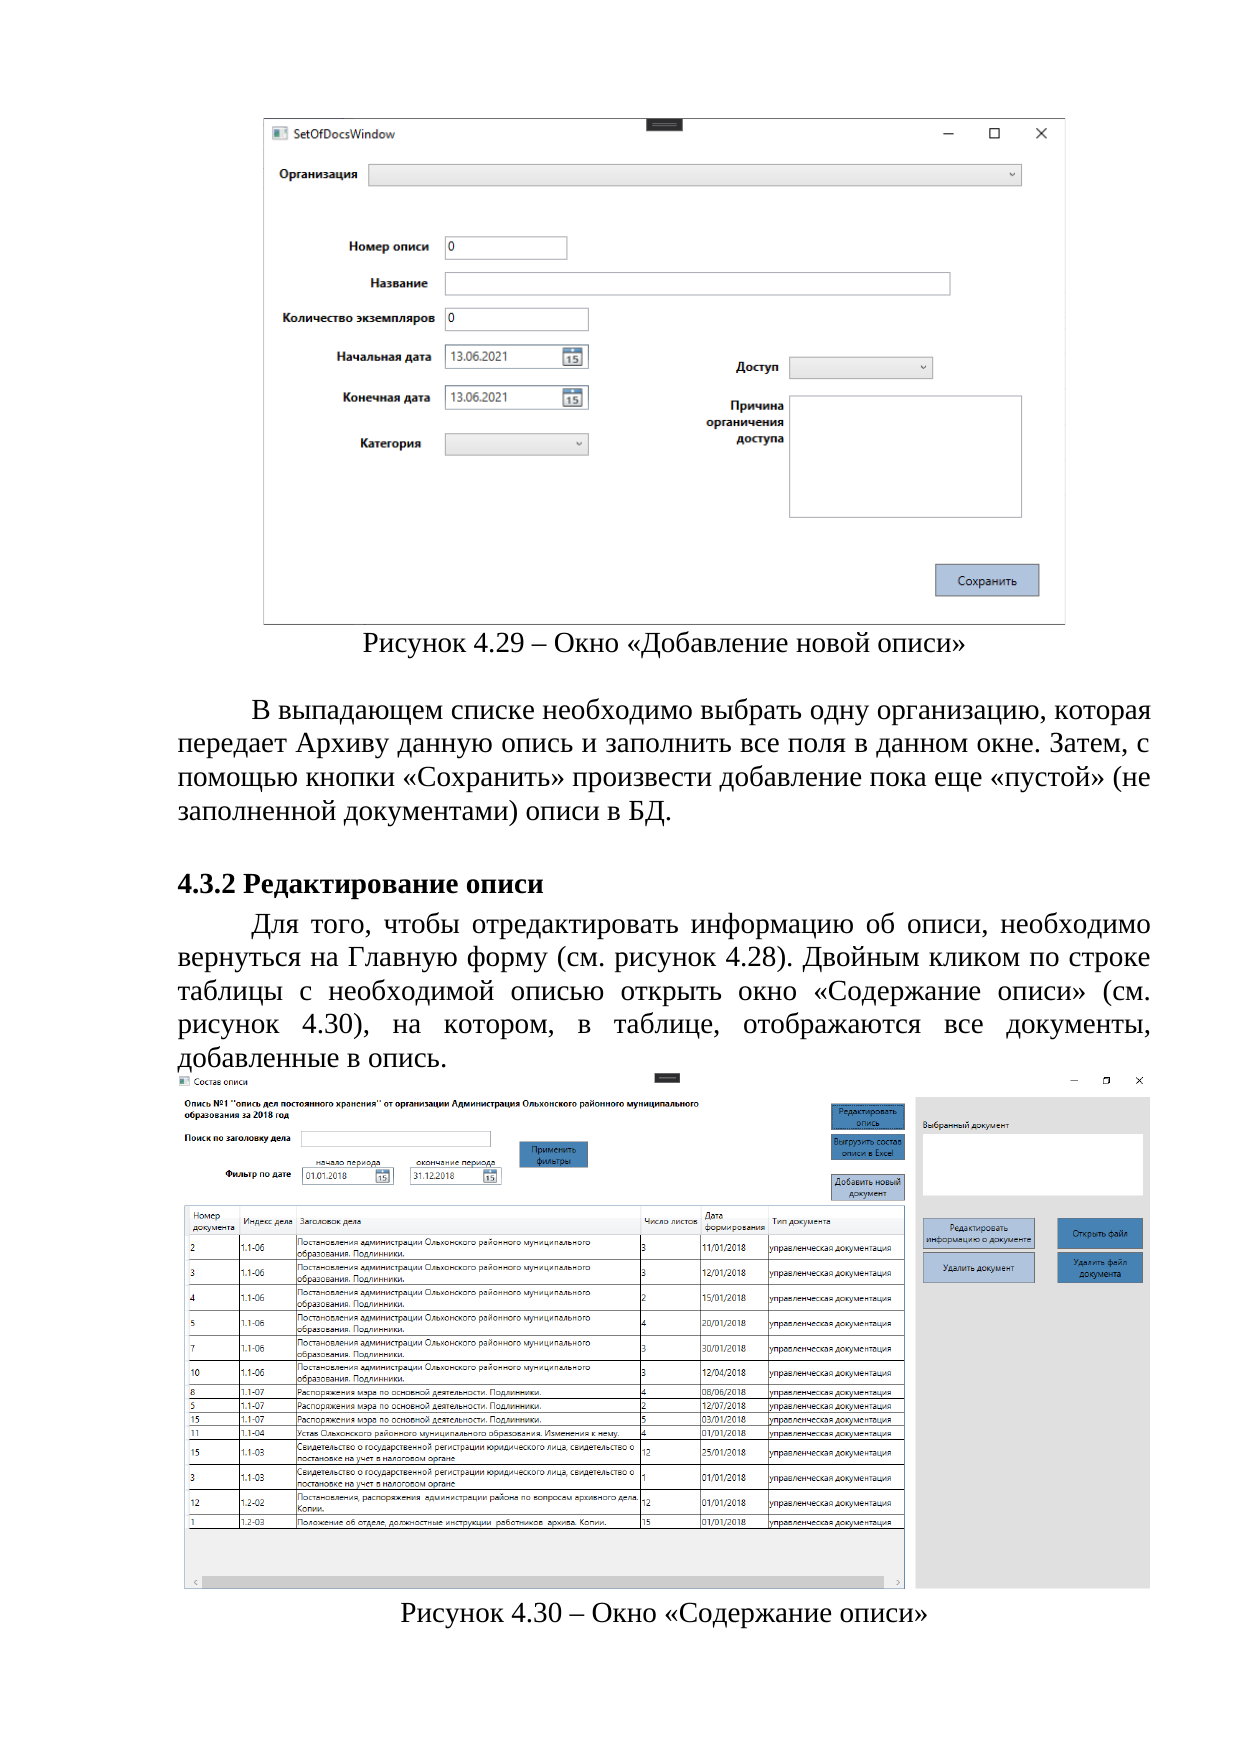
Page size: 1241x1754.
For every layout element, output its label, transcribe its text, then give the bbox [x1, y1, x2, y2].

text В выпадающем списке необходимо выбрать одну организацию, которая передает Архиву данную опись и заполнить все поля в данном окне. Затем, с помощью кнопки «Сохранить» произвести добавление пока еще «пустой» (не заполненной документами) описи в БД. [177, 692, 1152, 826]
text Для того, чтобы отредактировать информацию об описи, необходимо вернуться на Главную форму (см. рисунок 4.28). Двойным кликом по строке таблицы с необходимой описью открыть окно «Содержание описи» (см. рисунок 4.30), на котором, в таблице, отображаются все документы, добавленные в опись. [177, 906, 1152, 1073]
text 4.3.2 Редактирование описи [177, 866, 1152, 899]
text Рисунок 4.30 – Окно «Содержание описи» [177, 1596, 1152, 1629]
picture [177, 1073, 1157, 1596]
text Рисунок 4.29 – Окно «Добавление новой описи» [177, 625, 1152, 658]
picture [263, 118, 1066, 625]
